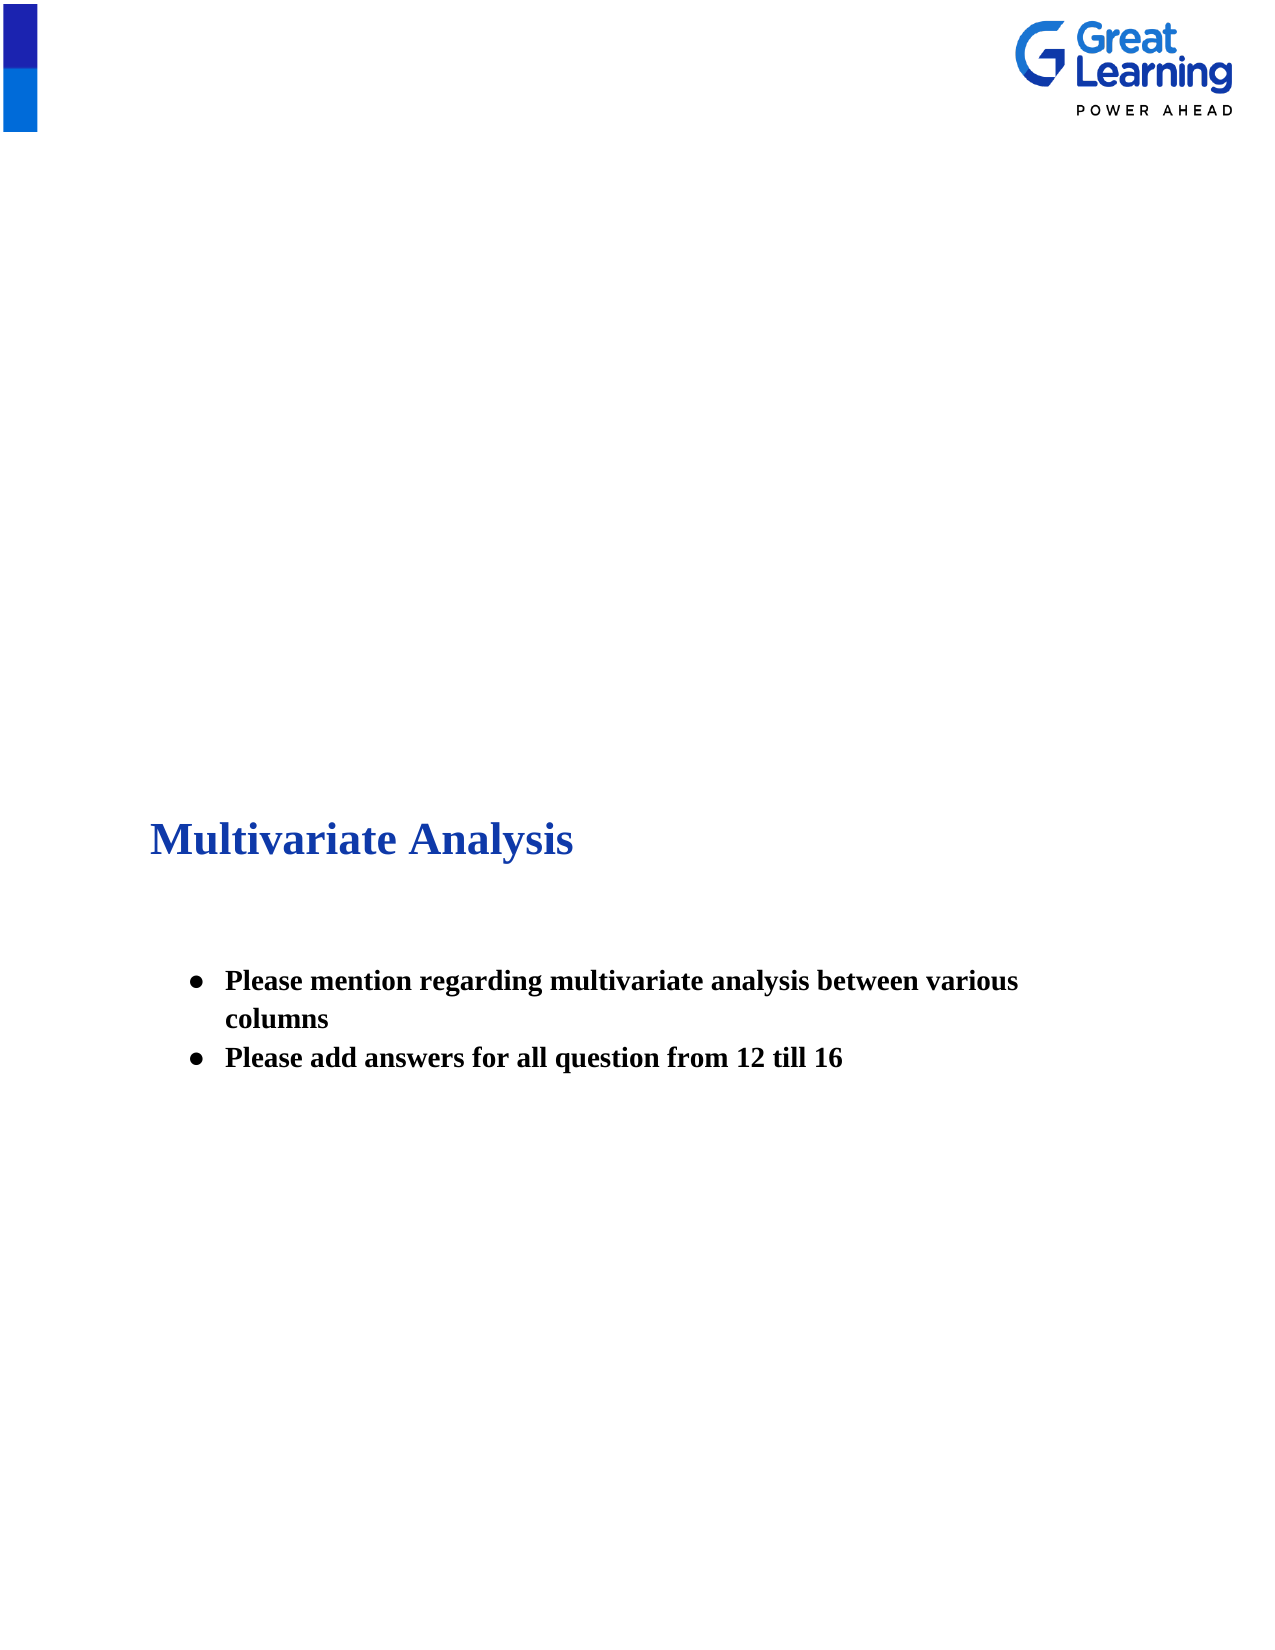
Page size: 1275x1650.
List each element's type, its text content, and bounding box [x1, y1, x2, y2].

picture [981, 5, 1266, 131]
picture [3, 4, 38, 132]
list Please mention regarding multivariate analysis between various columns [187, 963, 1125, 1035]
list Please add answers for all question from 12 till 16 [187, 1040, 1125, 1074]
text Multivariate Analysis [150, 812, 1125, 864]
